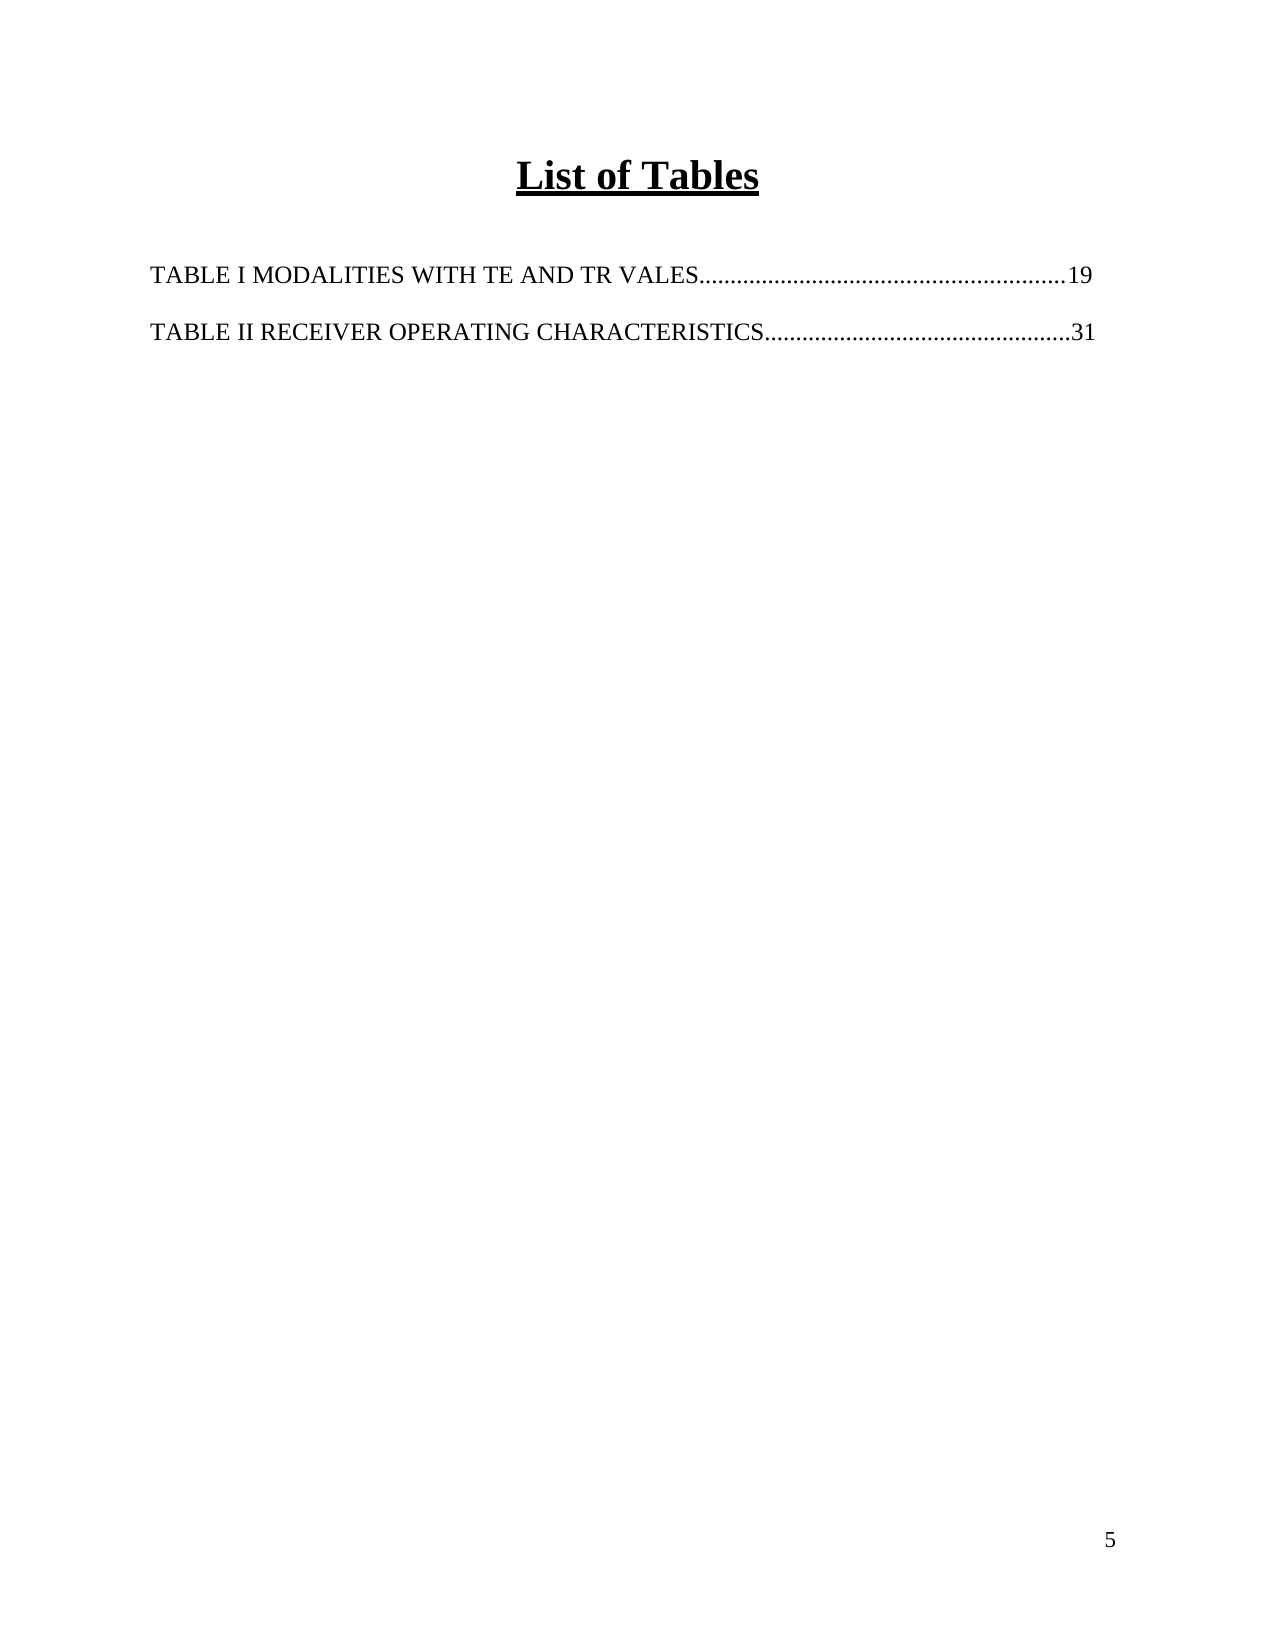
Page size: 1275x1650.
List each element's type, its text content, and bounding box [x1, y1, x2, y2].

text TABLE II RECEIVER OPERATING CHARACTERISTICS 31 [150, 317, 1169, 346]
text TABLE I MODALITIES WITH TE AND TR VALES 19 [150, 260, 1169, 289]
text List of Tables [162, 150, 1113, 198]
